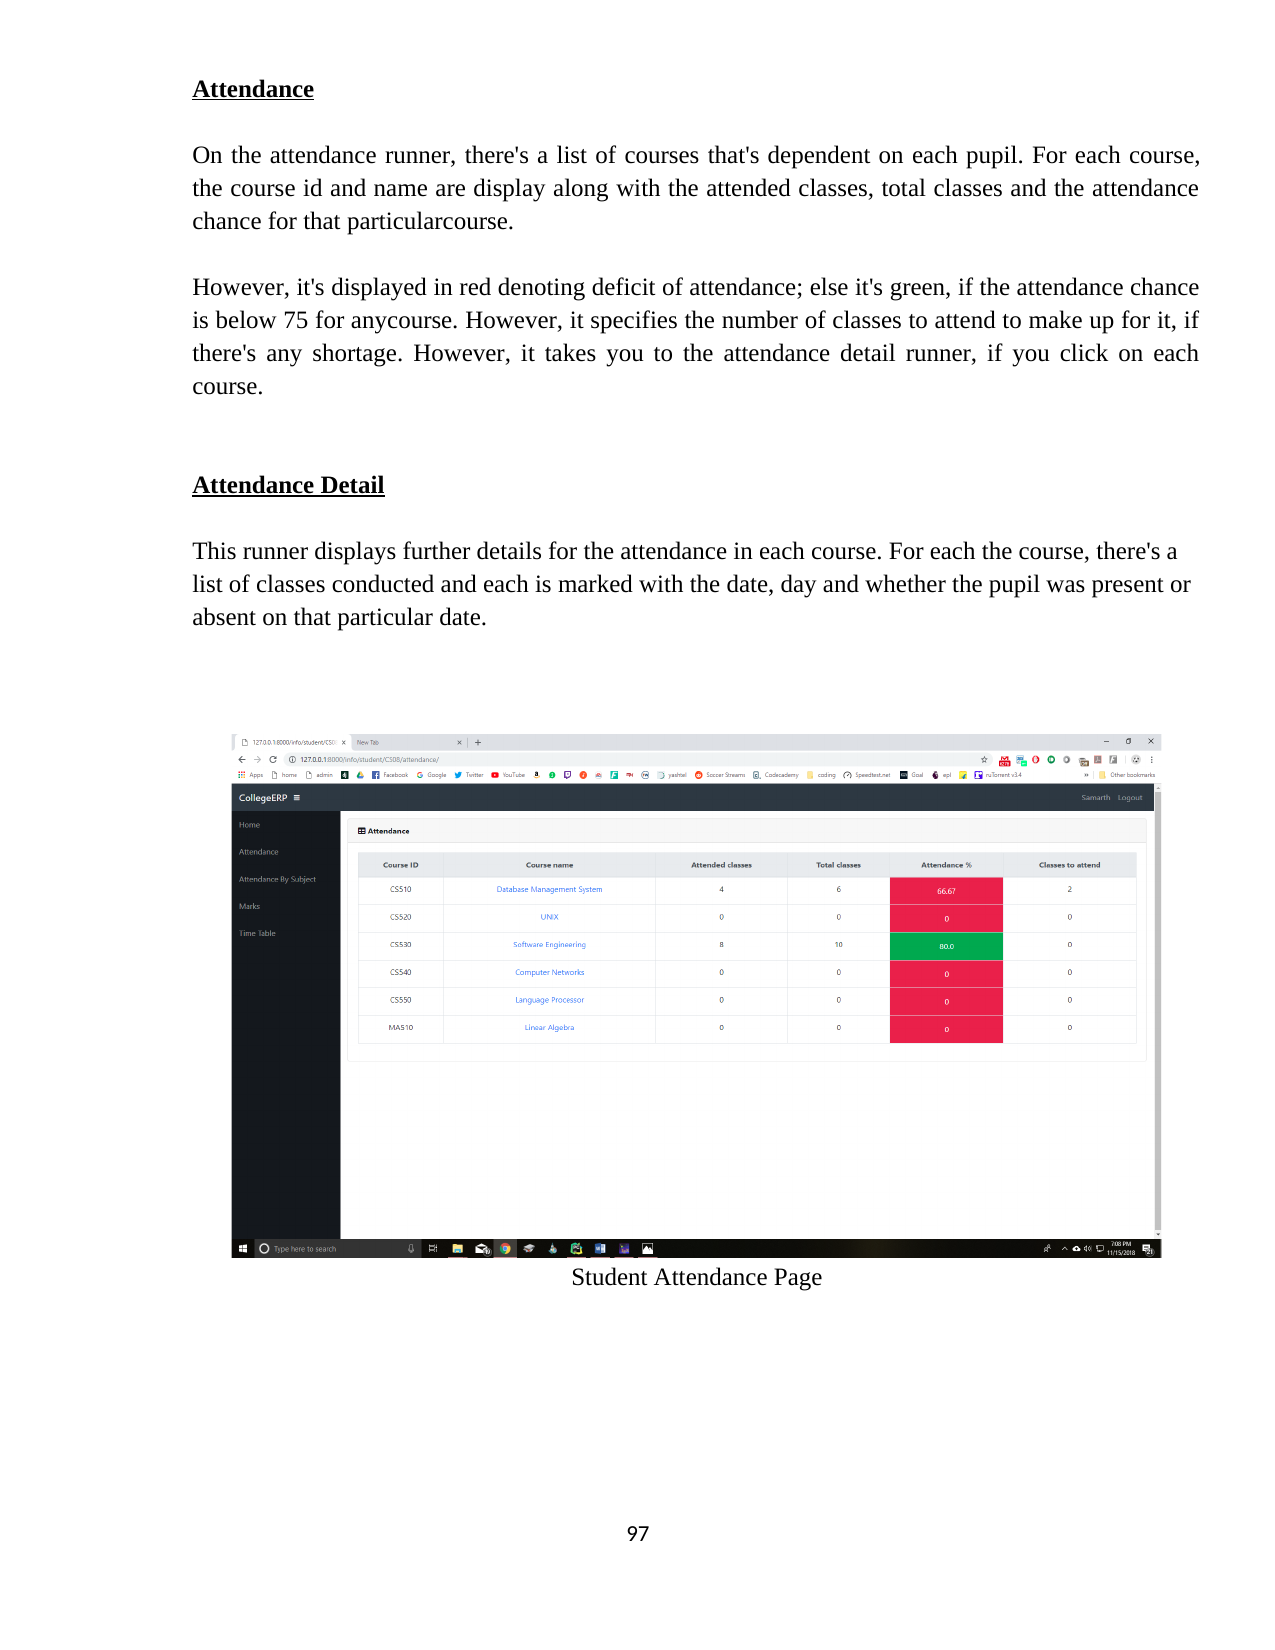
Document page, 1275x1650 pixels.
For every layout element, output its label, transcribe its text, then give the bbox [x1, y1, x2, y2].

text Attendance [192, 74, 1201, 103]
text On the attendance runner, there's a list of courses that's dependent on each pupil. For each course, the course id and name are display along with the attended classes, total classes and the attendance chance for that particularcourse. [192, 140, 1201, 235]
text Attendance Detail [192, 470, 1201, 499]
text Student Attendance Page [192, 1262, 1201, 1290]
text This runner displays further details for the attendance in each course. For each the course, there's a list of classes conducted and each is marked with the date, day and whether the pupil was present or absent on that particular date. [192, 536, 1201, 631]
picture [231, 734, 1162, 1258]
text However, it's displayed in red denoting deficit of attendance; else it's green, if the attendance chance is below 75 for anycourse. However, it specifies the number of classes to attend to make up for it, if there's any shortage. However, it takes you to the attendance detail runner, if you click on each course. [192, 272, 1201, 400]
